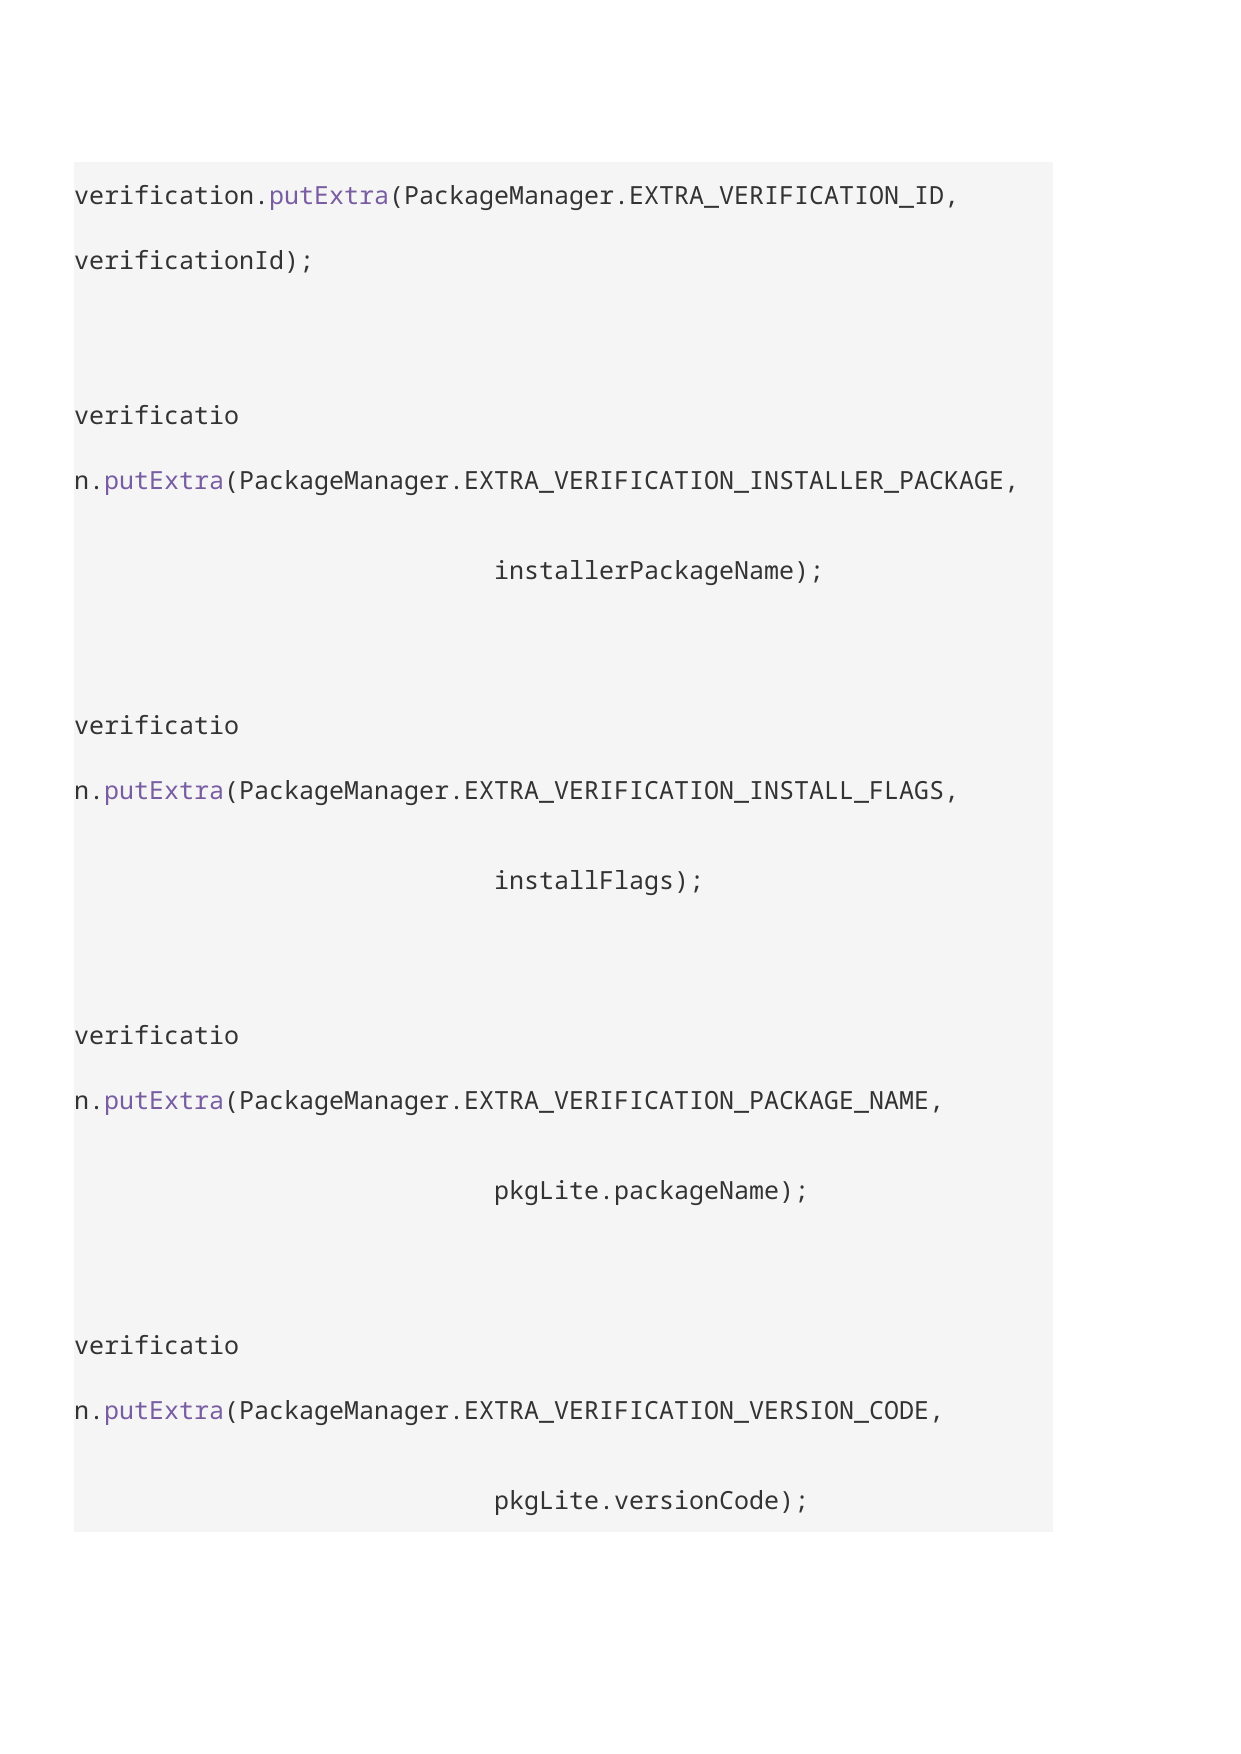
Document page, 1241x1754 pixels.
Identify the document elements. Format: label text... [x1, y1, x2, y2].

text verification.putExtra(PackageManager.EXTRA_VERIFICATION_PACKAGE_NAME, [74, 937, 1053, 1132]
text installFlags); [74, 847, 1053, 912]
text pkgLite.packageName); [74, 1157, 1053, 1222]
text pkgLite.versionCode); [74, 1467, 1053, 1532]
text verification.putExtra(PackageManager.EXTRA_VERIFICATION_VERSION_CODE, [74, 1247, 1053, 1442]
text installerPackageName); [74, 537, 1053, 602]
text verification.putExtra(PackageManager.EXTRA_VERIFICATION_INSTALLER_PACKAGE, [74, 317, 1053, 512]
text verification.putExtra(PackageManager.EXTRA_VERIFICATION_INSTALL_FLAGS, [74, 627, 1053, 822]
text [74, 162, 1053, 292]
